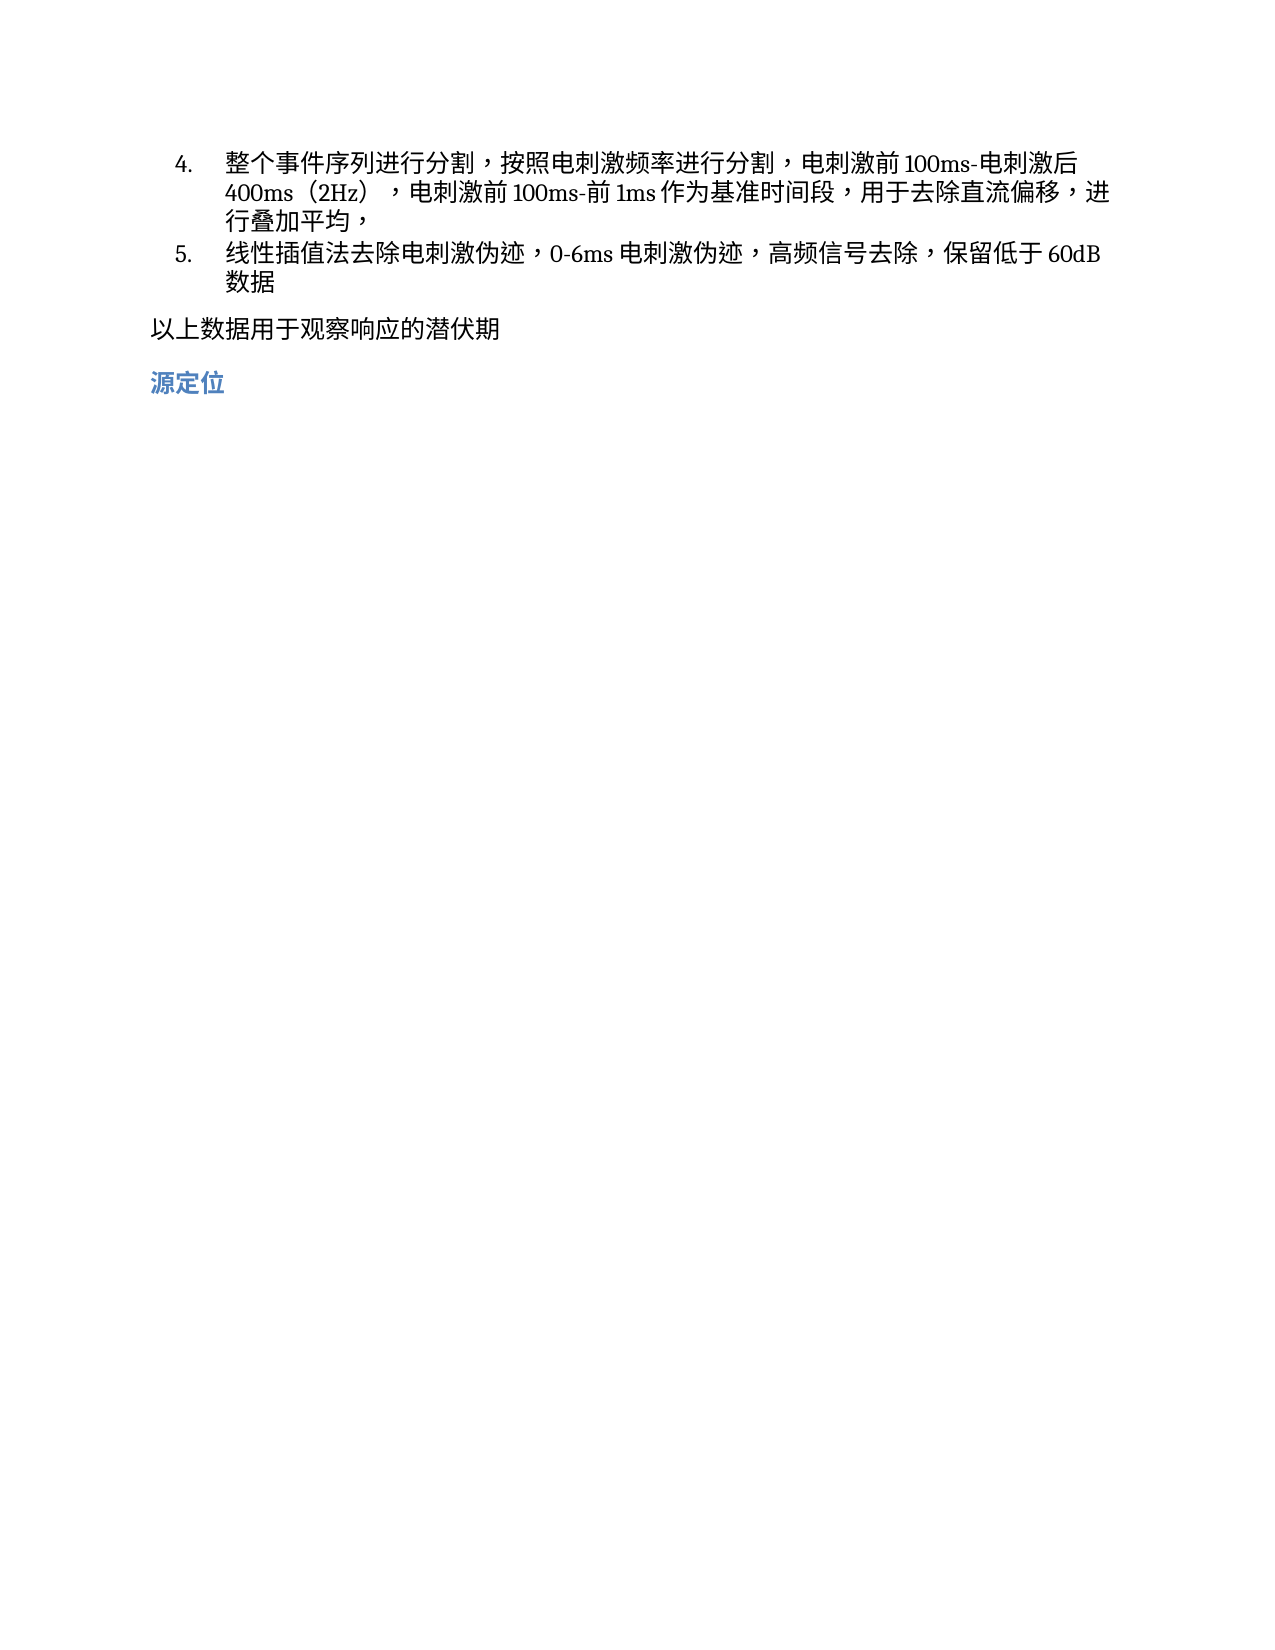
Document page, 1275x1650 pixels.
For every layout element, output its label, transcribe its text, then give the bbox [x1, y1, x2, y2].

list 整个事件序列进行分割，按照电刺激频率进行分割，电刺激前100ms-电刺激后400ms（2Hz），电刺激前100ms-前1ms作为基准时间段，用于去除直流偏移，进行叠加平均， [175, 150, 1125, 236]
text 以上数据用于观察响应的潜伏期 [150, 316, 1125, 345]
list 线性插值法去除电刺激伪迹，0-6ms电刺激伪迹，高频信号去除，保留低于60dB数据 [175, 240, 1125, 297]
subtitle 源定位 [150, 366, 1125, 400]
